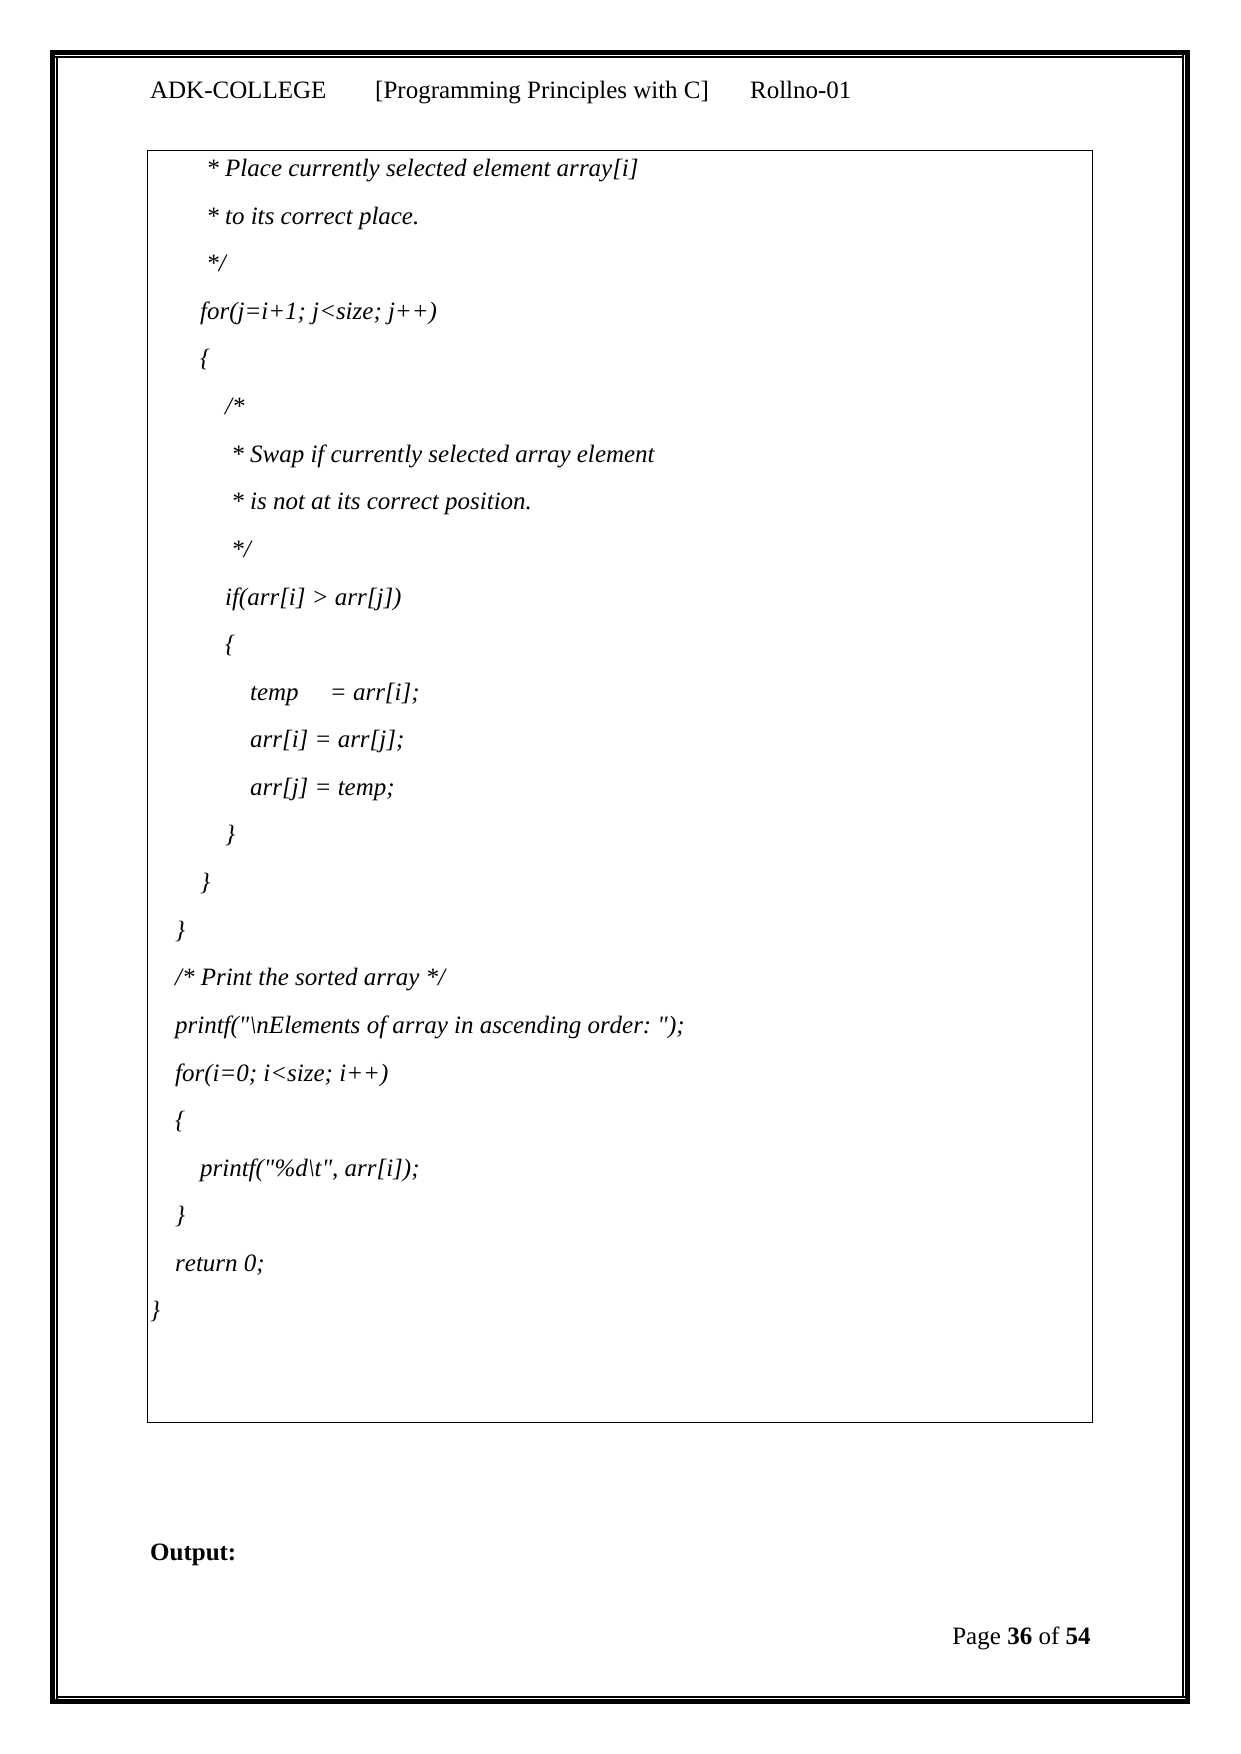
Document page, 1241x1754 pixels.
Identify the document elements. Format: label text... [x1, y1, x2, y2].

text { [148, 1102, 1092, 1134]
text for(j=i+1; j<size; j++) [148, 293, 1092, 325]
text { [148, 340, 1092, 372]
text } [148, 816, 1092, 848]
text } [148, 1197, 1092, 1229]
text } [148, 912, 1092, 943]
text printf("%d\t", arr[i]); [148, 1150, 1092, 1182]
text temp = arr[i]; [148, 674, 1092, 706]
text for(i=0; i<size; i++) [148, 1054, 1092, 1086]
text /* Print the sorted array */ [148, 959, 1092, 991]
text * is not at its correct position. [148, 483, 1092, 515]
text } [148, 864, 1092, 896]
text if(arr[i] > arr[j]) [148, 578, 1092, 610]
text { [148, 626, 1092, 658]
text * Place currently selected element array[i] [148, 151, 1092, 182]
text Output: [150, 1537, 1090, 1566]
text /* [148, 388, 1092, 420]
text return 0; [148, 1245, 1092, 1277]
text * Swap if currently selected array element [148, 436, 1092, 467]
text */ [148, 245, 1092, 277]
text * to its correct place. [148, 198, 1092, 229]
text printf("\nElements of array in ascending order: "); [148, 1007, 1092, 1039]
text arr[j] = temp; [148, 769, 1092, 801]
text arr[i] = arr[j]; [148, 721, 1092, 753]
text */ [148, 531, 1092, 563]
text } [148, 1292, 1092, 1324]
